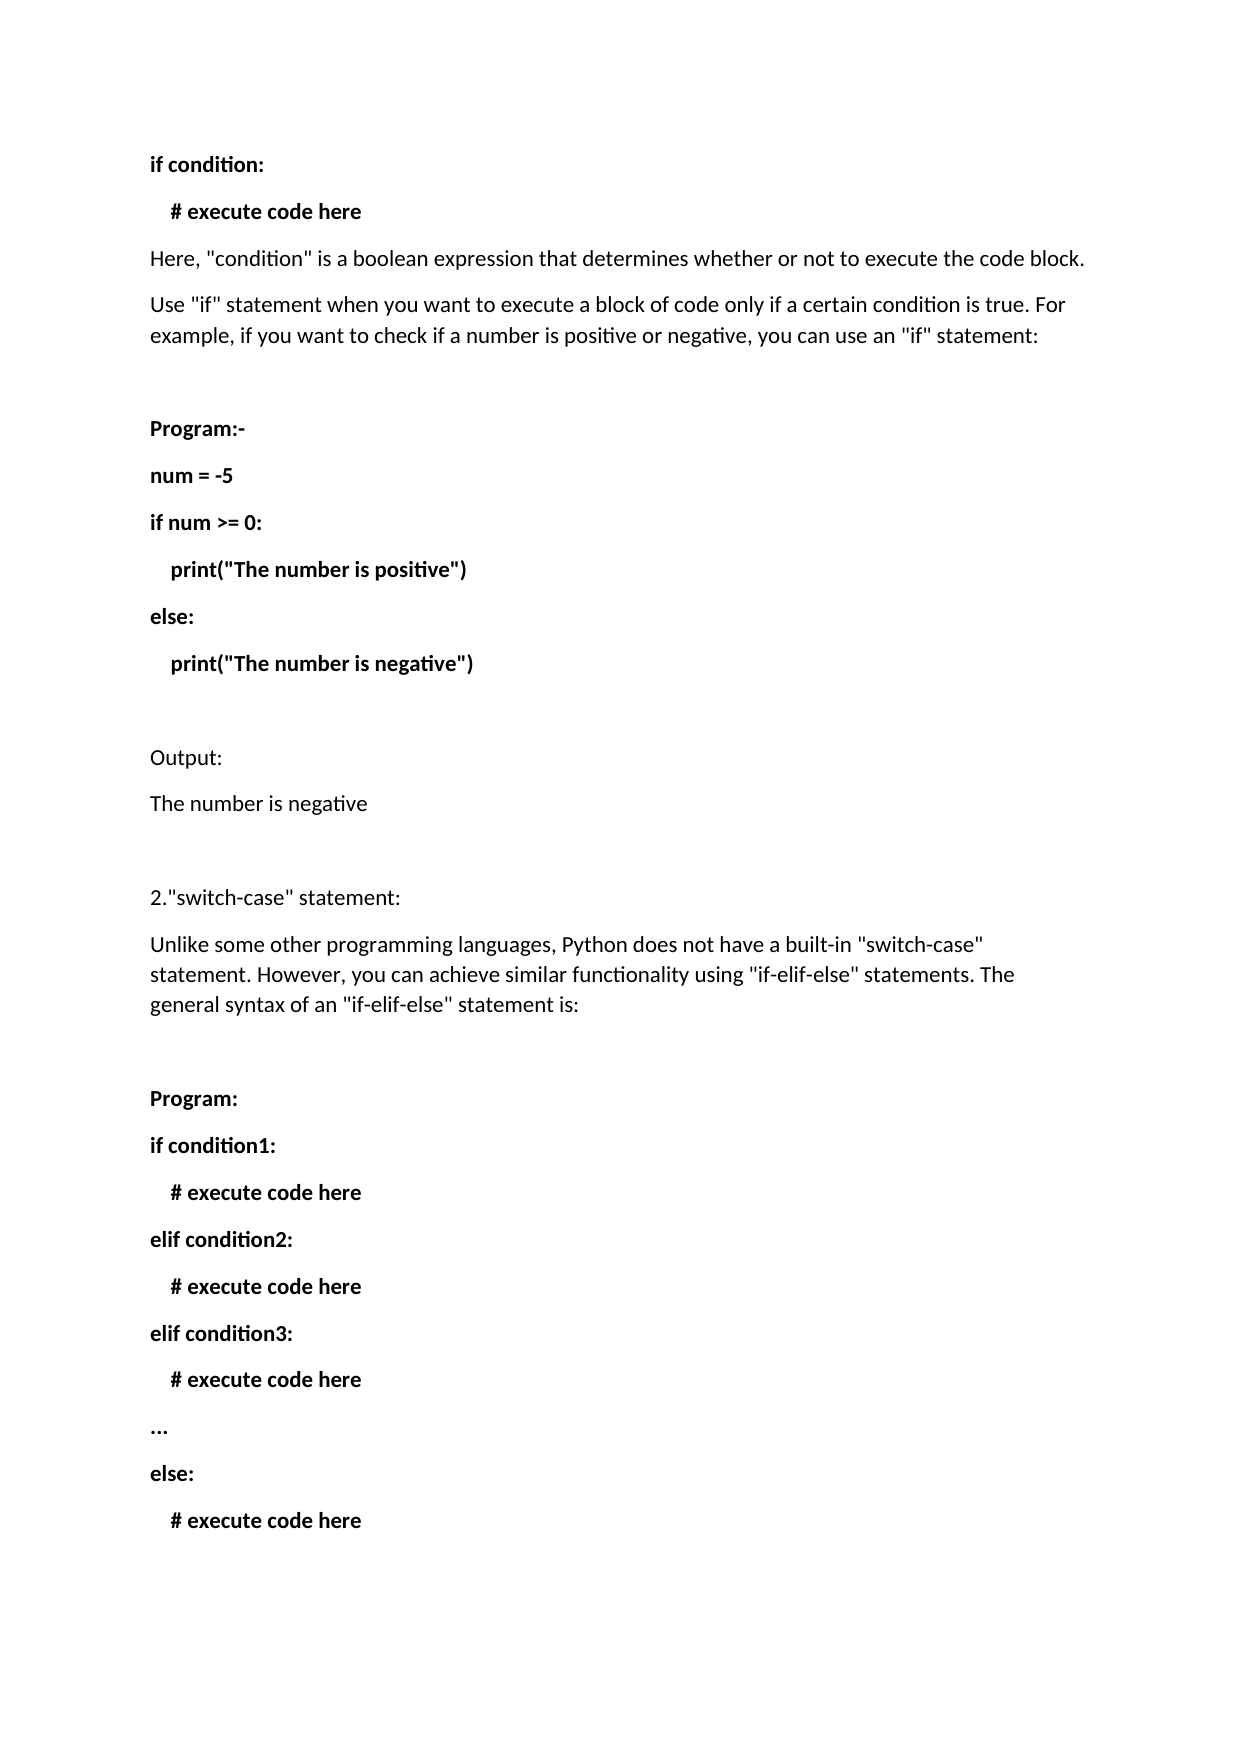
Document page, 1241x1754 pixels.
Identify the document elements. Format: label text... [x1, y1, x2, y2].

text print("The number is negative") [150, 649, 1090, 677]
text Use "if" statement when you want to execute a block of code only if a certain condition is true. For example, if you want to check if a number is positive or negative, you can use an "if" statement: [150, 291, 1090, 349]
text # execute code here [150, 1272, 1090, 1300]
text else: [150, 602, 1090, 630]
text # execute code here [150, 1178, 1090, 1206]
text elif condition3: [150, 1319, 1090, 1347]
text ... [150, 1412, 1090, 1441]
text if num >= 0: [150, 508, 1090, 536]
text # execute code here [150, 197, 1090, 225]
text # execute code here [150, 1366, 1090, 1394]
text elif condition2: [150, 1225, 1090, 1253]
text # execute code here [150, 1506, 1090, 1534]
text if condition: [150, 150, 1090, 178]
text Unlike some other programming languages, Python does not have a built-in "switch-case" statement. However, you can achieve similar functionality using "if-elif-else" statements. The general syntax of an "if-elif-else" statement is: [150, 930, 1090, 1019]
text print("The number is positive") [150, 555, 1090, 583]
text Here, "condition" is a boolean expression that determines whether or not to execute the code block. [150, 244, 1090, 272]
text else: [150, 1459, 1090, 1487]
text num = -5 [150, 461, 1090, 489]
text Program: [150, 1084, 1090, 1112]
text The number is negative [150, 789, 1090, 818]
text 2."switch-case" statement: [150, 883, 1090, 911]
text if condition1: [150, 1131, 1090, 1159]
text Program:- [150, 414, 1090, 443]
text Output: [150, 743, 1090, 771]
